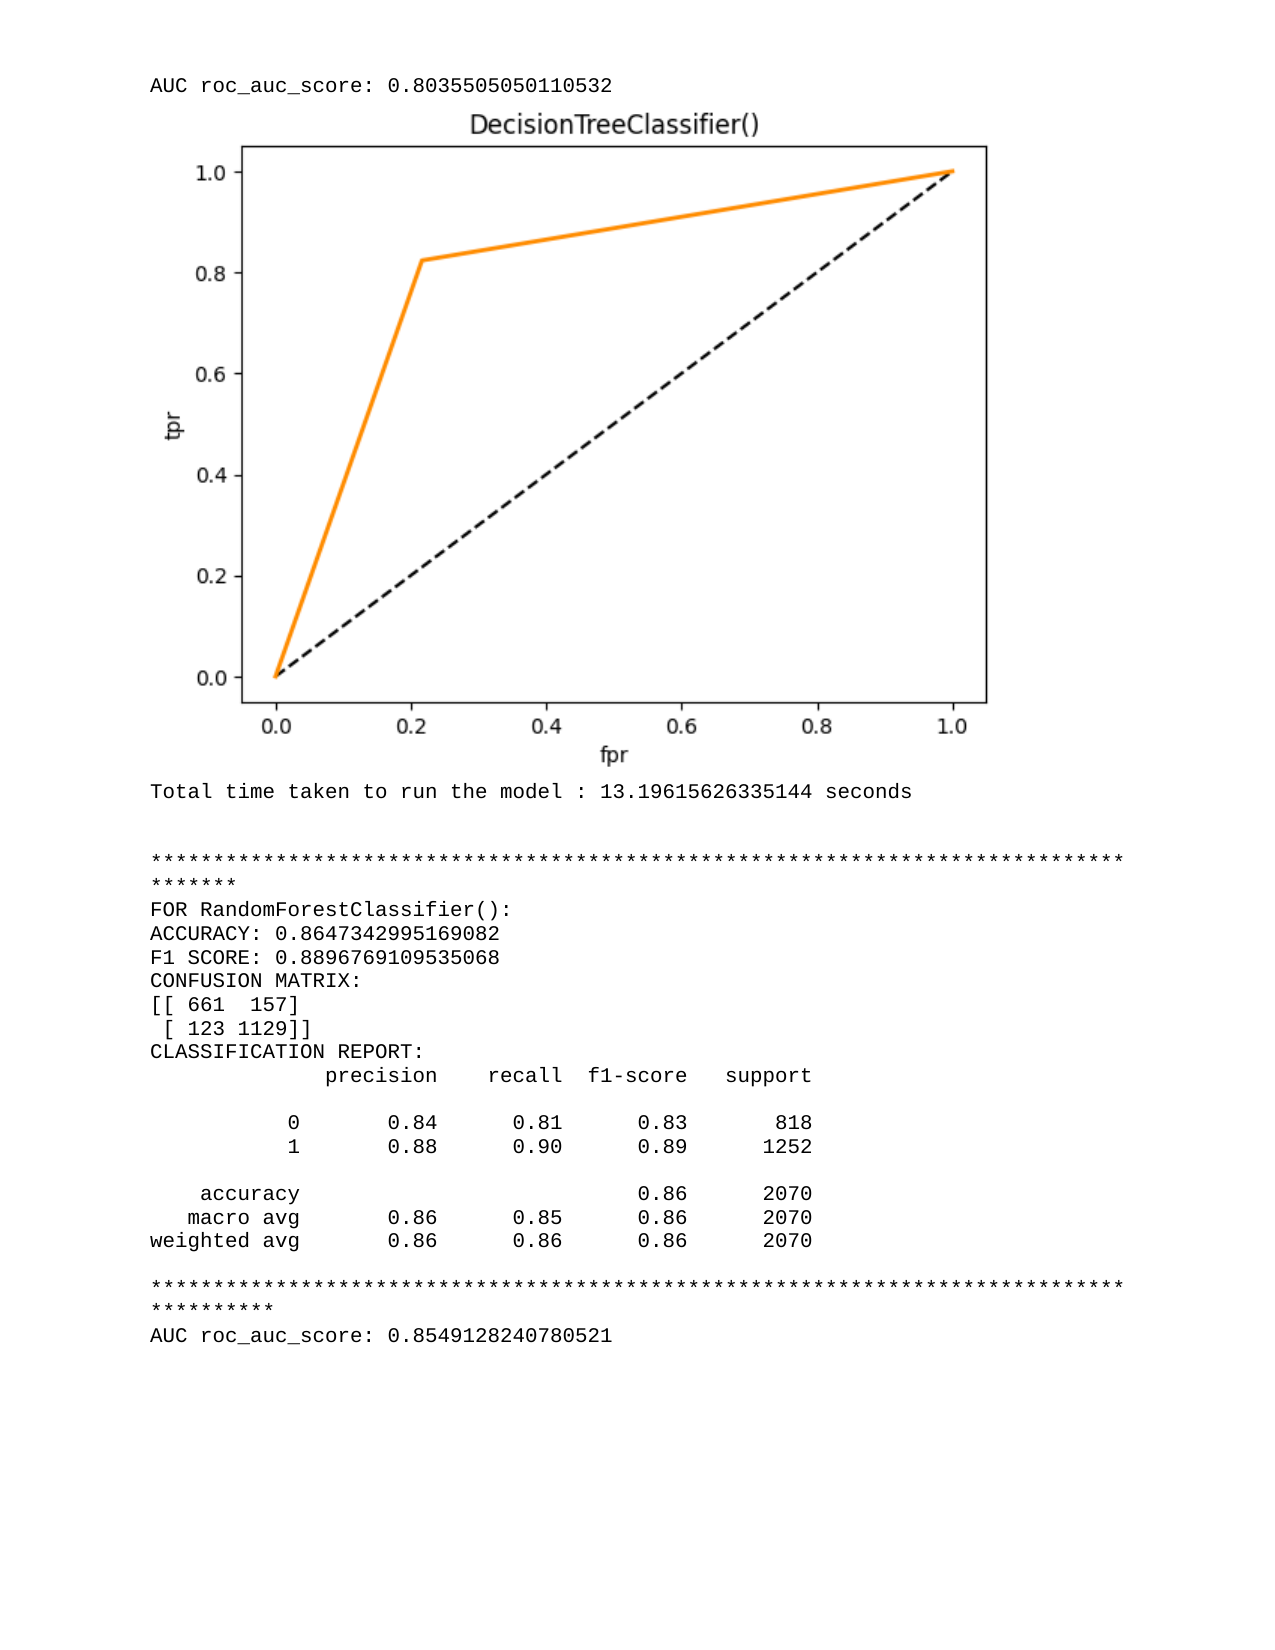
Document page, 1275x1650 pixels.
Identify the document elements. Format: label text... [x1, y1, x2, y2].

text F1 SCORE: 0.8896769109535068 [150, 947, 1125, 970]
text CONFUSION MATRIX: [150, 970, 1125, 994]
text AUC roc_auc_score: 0.8549128240780521 [150, 1325, 1125, 1349]
text Total time taken to run the model : 13.19615626335144 seconds [150, 781, 1125, 805]
text 0 0.84 0.81 0.83 818 [150, 1112, 1125, 1136]
text ACCURACY: 0.8647342995169082 [150, 923, 1125, 947]
text **************************************************************************************** [150, 1278, 1125, 1325]
text AUC roc_auc_score: 0.8035505050110532 [150, 75, 1125, 99]
text accuracy 0.86 2070 [150, 1183, 1125, 1207]
text [ 123 1129]] [150, 1018, 1125, 1041]
text CLASSIFICATION REPORT: [150, 1041, 1125, 1065]
text ************************************************************************************* [150, 852, 1125, 899]
text precision recall f1-score support [150, 1065, 1125, 1088]
text [[ 661 157] [150, 994, 1125, 1018]
text macro avg 0.86 0.85 0.86 2070 [150, 1207, 1125, 1230]
text weighted avg 0.86 0.86 0.86 2070 [150, 1230, 1125, 1254]
text FOR RandomForestClassifier(): [150, 899, 1125, 923]
picture [150, 98, 1001, 782]
text 1 0.88 0.90 0.89 1252 [150, 1136, 1125, 1159]
